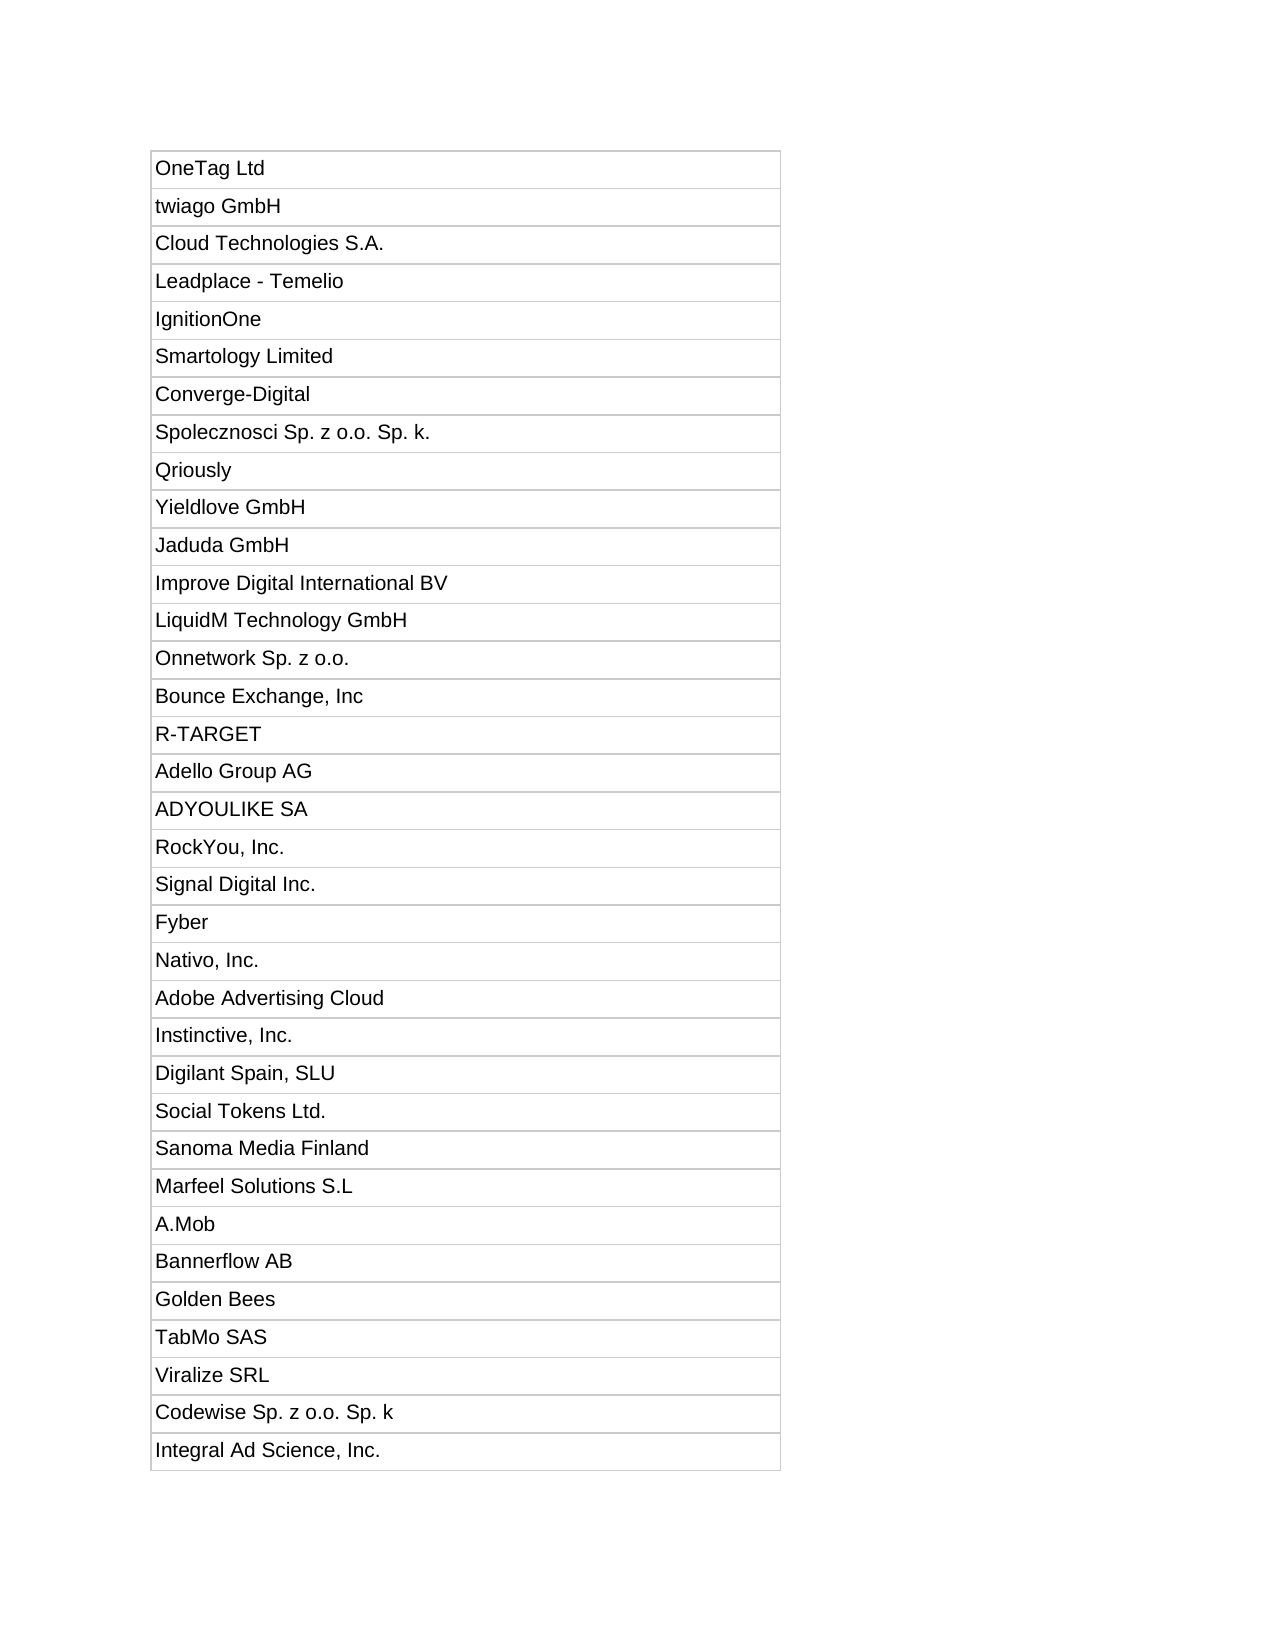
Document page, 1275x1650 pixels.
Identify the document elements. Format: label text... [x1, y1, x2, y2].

table_cell Digilant Spain, SLU [152, 1057, 780, 1093]
table_cell R-TARGET [152, 717, 780, 753]
table_cell Bannerflow AB [152, 1245, 780, 1281]
table_cell Leadplace - Temelio [152, 265, 780, 301]
table_cell IgnitionOne [152, 302, 780, 338]
table_cell Signal Digital Inc. [152, 868, 780, 904]
table_cell Nativo, Inc. [152, 943, 780, 979]
table_cell Onnetwork Sp. z o.o. [152, 642, 780, 678]
table_cell Codewise Sp. z o.o. Sp. k [152, 1396, 780, 1432]
table_cell Qriously [152, 453, 780, 489]
table_cell Adello Group AG [152, 755, 780, 791]
table_cell Spolecznosci Sp. z o.o. Sp. k. [152, 416, 780, 452]
table_cell Instinctive, Inc. [152, 1019, 780, 1055]
table_cell Converge-Digital [152, 378, 780, 414]
table_cell ADYOULIKE SA [152, 793, 780, 829]
table_cell Fyber [152, 906, 780, 942]
table_cell OneTag Ltd [152, 152, 780, 188]
table_cell A.Mob [152, 1207, 780, 1243]
table_cell Smartology Limited [152, 340, 780, 376]
table_cell Golden Bees [152, 1283, 780, 1319]
table_cell Improve Digital International BV [152, 566, 780, 602]
table_cell Social Tokens Ltd. [152, 1094, 780, 1130]
table_cell TabMo SAS [152, 1321, 780, 1357]
table_cell twiago GmbH [152, 189, 780, 225]
table_cell Yieldlove GmbH [152, 491, 780, 527]
table_cell Marfeel Solutions S.L [152, 1170, 780, 1206]
table_cell Jaduda GmbH [152, 529, 780, 565]
table_cell RockYou, Inc. [152, 830, 780, 866]
table_cell Bounce Exchange, Inc [152, 680, 780, 716]
table_cell Integral Ad Science, Inc. [152, 1434, 780, 1470]
table_cell Cloud Technologies S.A. [152, 227, 780, 263]
table_cell Adobe Advertising Cloud [152, 981, 780, 1017]
table_cell Viralize SRL [152, 1358, 780, 1394]
table_cell LiquidM Technology GmbH [152, 604, 780, 640]
table_cell Sanoma Media Finland [152, 1132, 780, 1168]
